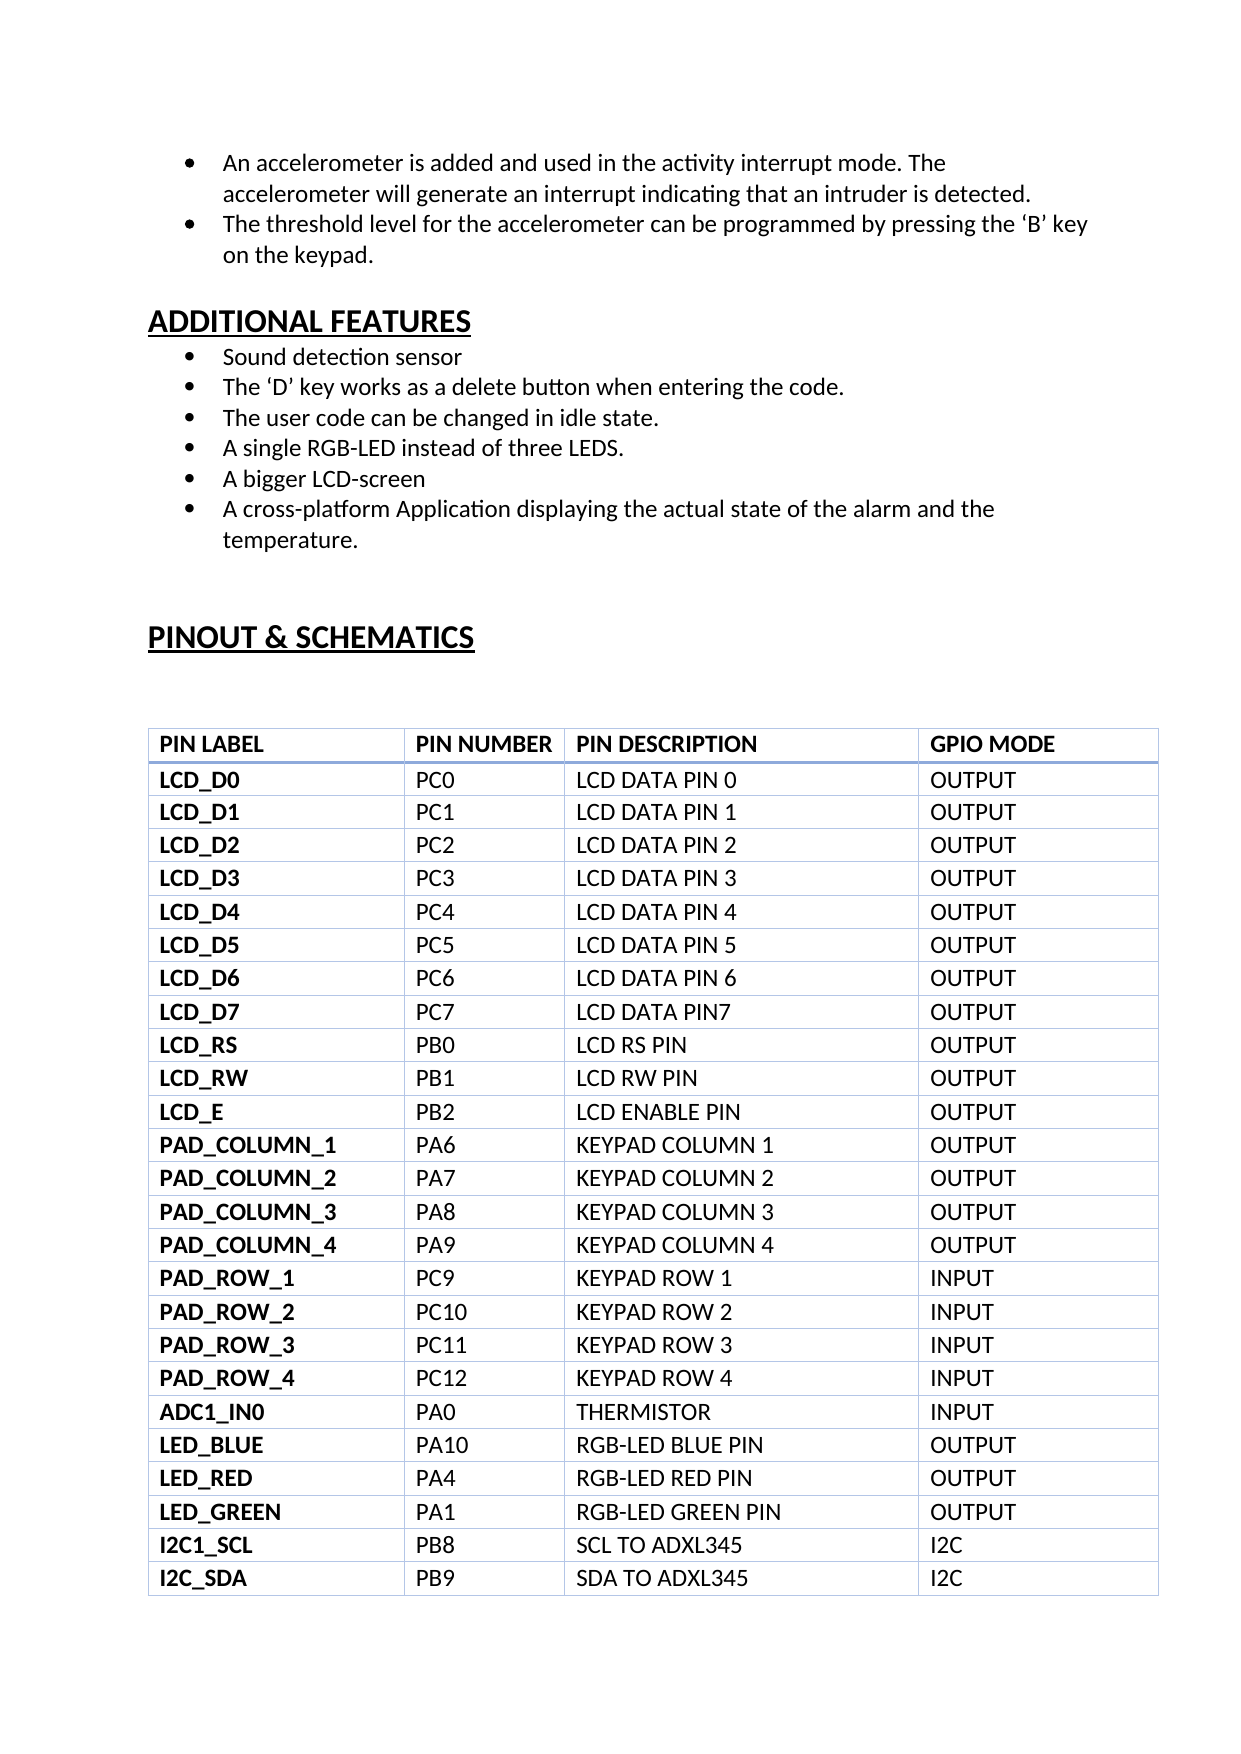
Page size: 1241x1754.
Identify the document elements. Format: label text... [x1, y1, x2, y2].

table_cell PC2 [405, 829, 564, 861]
table_cell SCL TO ADXL345 [565, 1529, 918, 1561]
list The ‘D’ key works as a delete button when entering the code. [185, 371, 1093, 402]
table_cell PAD_COLUMN_4 [149, 1229, 404, 1261]
table_cell I2C [919, 1562, 1158, 1594]
table_cell LCD_D7 [149, 996, 404, 1028]
table_cell PA1 [405, 1496, 564, 1528]
table_cell LCD DATA PIN 0 [565, 764, 918, 794]
list A bigger LCD-screen [185, 463, 1093, 493]
table_cell OUTPUT [919, 1029, 1158, 1061]
table_cell OUTPUT [919, 962, 1158, 994]
table_cell OUTPUT [919, 862, 1158, 894]
table_cell OUTPUT [919, 1162, 1158, 1194]
table_cell LED_GREEN [149, 1496, 404, 1528]
table_cell LCD DATA PIN 5 [565, 929, 918, 961]
table_cell PA6 [405, 1129, 564, 1161]
list The threshold level for the accelerometer can be programmed by pressing the ‘B’ key on the keypad. [185, 209, 1093, 270]
table_cell SDA TO ADXL345 [565, 1562, 918, 1594]
list A cross-platform Application displaying the actual state of the alarm and the temperature. [185, 493, 1093, 554]
table_cell OUTPUT [919, 896, 1158, 928]
table_cell LCD RS PIN [565, 1029, 918, 1061]
table_cell KEYPAD COLUMN 1 [565, 1129, 918, 1161]
table_cell PAD_COLUMN_3 [149, 1196, 404, 1228]
table_cell LCD_D0 [149, 764, 404, 794]
table_cell PC3 [405, 862, 564, 894]
table_cell OUTPUT [919, 1496, 1158, 1528]
table_cell RGB-LED GREEN PIN [565, 1496, 918, 1528]
table_cell INPUT [919, 1329, 1158, 1361]
table_cell KEYPAD COLUMN 4 [565, 1229, 918, 1261]
table_cell PC0 [405, 764, 564, 794]
list The user code can be changed in idle state. [185, 402, 1093, 432]
table_cell PB8 [405, 1529, 564, 1561]
table_cell LCD DATA PIN 2 [565, 829, 918, 861]
table_header PIN LABEL [149, 729, 404, 761]
table_cell OUTPUT [919, 829, 1158, 861]
table_cell PA0 [405, 1396, 564, 1428]
table_cell KEYPAD ROW 1 [565, 1262, 918, 1294]
table_cell LCD_D5 [149, 929, 404, 961]
table_cell OUTPUT [919, 1062, 1158, 1094]
table_cell I2C_SDA [149, 1562, 404, 1594]
text PINOUT & SCHEMATICS [148, 616, 1093, 656]
table_cell INPUT [919, 1262, 1158, 1294]
table_cell PA8 [405, 1196, 564, 1228]
table_cell LED_BLUE [149, 1429, 404, 1461]
table_cell PAD_ROW_1 [149, 1262, 404, 1294]
table_cell PC6 [405, 962, 564, 994]
table_cell PC7 [405, 996, 564, 1028]
list A single RGB-LED instead of three LEDS. [185, 432, 1093, 463]
table_header GPIO MODE [919, 729, 1158, 761]
table_header PIN NUMBER [405, 729, 564, 761]
table_cell OUTPUT [919, 1429, 1158, 1461]
table_cell INPUT [919, 1396, 1158, 1428]
table_cell OUTPUT [919, 796, 1158, 828]
table_cell OUTPUT [919, 996, 1158, 1028]
table_cell LCD DATA PIN 4 [565, 896, 918, 928]
table_cell PA9 [405, 1229, 564, 1261]
table_cell OUTPUT [919, 764, 1158, 794]
table_cell PA7 [405, 1162, 564, 1194]
table_cell PAD_ROW_4 [149, 1362, 404, 1394]
table_cell PC12 [405, 1362, 564, 1394]
table_cell PC11 [405, 1329, 564, 1361]
table_cell INPUT [919, 1296, 1158, 1328]
table_cell KEYPAD ROW 3 [565, 1329, 918, 1361]
table_cell KEYPAD ROW 4 [565, 1362, 918, 1394]
table_cell PC10 [405, 1296, 564, 1328]
table_cell LCD_D6 [149, 962, 404, 994]
table_cell I2C1_SCL [149, 1529, 404, 1561]
table_cell THERMISTOR [565, 1396, 918, 1428]
table_cell PAD_COLUMN_2 [149, 1162, 404, 1194]
table_cell KEYPAD COLUMN 3 [565, 1196, 918, 1228]
table_cell LED_RED [149, 1462, 404, 1494]
table_cell LCD_D1 [149, 796, 404, 828]
table_cell LCD DATA PIN7 [565, 996, 918, 1028]
table_header PIN DESCRIPTION [565, 729, 918, 761]
table_cell OUTPUT [919, 929, 1158, 961]
table_cell LCD_D4 [149, 896, 404, 928]
table_cell RGB-LED RED PIN [565, 1462, 918, 1494]
table_cell PC4 [405, 896, 564, 928]
table_cell OUTPUT [919, 1129, 1158, 1161]
table_cell PAD_ROW_3 [149, 1329, 404, 1361]
table_cell OUTPUT [919, 1196, 1158, 1228]
table_cell PB2 [405, 1096, 564, 1128]
table_cell LCD DATA PIN 3 [565, 862, 918, 894]
table_cell OUTPUT [919, 1462, 1158, 1494]
text ADDITIONAL FEATURES [148, 300, 1093, 341]
table_cell LCD_D3 [149, 862, 404, 894]
table_cell KEYPAD COLUMN 2 [565, 1162, 918, 1194]
table_cell PB1 [405, 1062, 564, 1094]
table_cell PA4 [405, 1462, 564, 1494]
list Sound detection sensor [185, 341, 1093, 371]
table_cell LCD_RW [149, 1062, 404, 1094]
table_cell LCD DATA PIN 1 [565, 796, 918, 828]
table_cell LCD_RS [149, 1029, 404, 1061]
table_cell LCD RW PIN [565, 1062, 918, 1094]
table_cell OUTPUT [919, 1096, 1158, 1128]
table_cell OUTPUT [919, 1229, 1158, 1261]
table_cell PC9 [405, 1262, 564, 1294]
table_cell INPUT [919, 1362, 1158, 1394]
table_cell RGB-LED BLUE PIN [565, 1429, 918, 1461]
list An accelerometer is added and used in the activity interrupt mode. The accelerometer will generate an interrupt indicating that an intruder is detected. [185, 148, 1093, 209]
table_cell KEYPAD ROW 2 [565, 1296, 918, 1328]
table_cell LCD_D2 [149, 829, 404, 861]
table_cell PA10 [405, 1429, 564, 1461]
table_cell PAD_COLUMN_1 [149, 1129, 404, 1161]
table_cell I2C [919, 1529, 1158, 1561]
table_cell PC5 [405, 929, 564, 961]
table_cell PB9 [405, 1562, 564, 1594]
table_cell PC1 [405, 796, 564, 828]
table_cell LCD ENABLE PIN [565, 1096, 918, 1128]
table_cell PAD_ROW_2 [149, 1296, 404, 1328]
table_cell ADC1_IN0 [149, 1396, 404, 1428]
table_cell LCD_E [149, 1096, 404, 1128]
table_cell LCD DATA PIN 6 [565, 962, 918, 994]
table_cell PB0 [405, 1029, 564, 1061]
